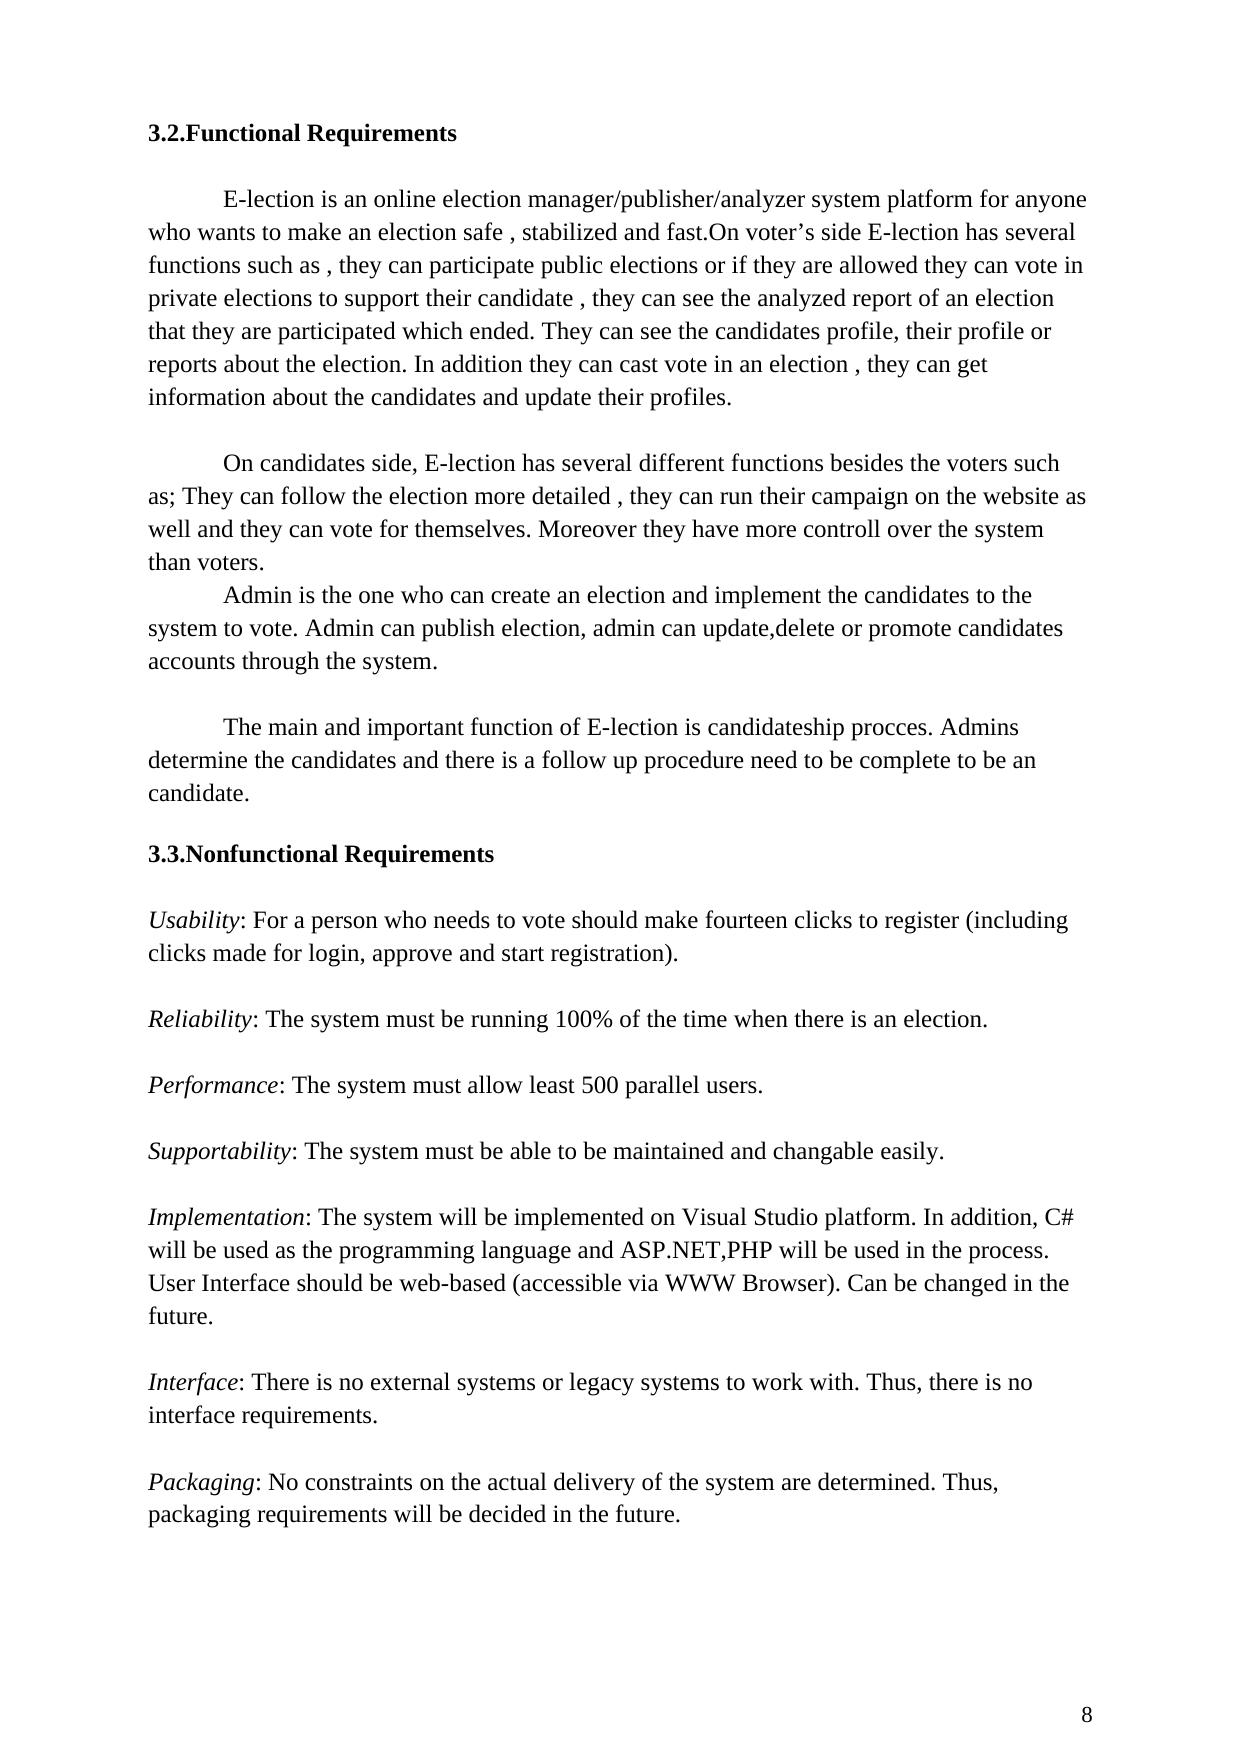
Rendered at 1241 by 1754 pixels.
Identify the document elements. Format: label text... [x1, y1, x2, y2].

text Performance: The system must allow least 500 parallel users. [148, 1070, 1092, 1099]
text E-lection is an online election manager/publisher/analyzer system platform for anyone who wants to make an election safe , stabilized and fast.On voter’s side E-lection has several functions such as , they can participate public elections or if they are allowed they can vote in private elections to support their candidate , they can see the analyzed report of an election that they are participated which ended. They can see the candidates profile, their profile or reports about the election. In addition they can cast vote in an election , they can get information about the candidates and update their profiles. [148, 184, 1092, 411]
text Admin is the one who can create an election and implement the candidates to the system to vote. Admin can publish election, admin can update,delete or promote candidates accounts through the system. [148, 580, 1092, 675]
text Usability: For a person who needs to vote should make fourteen clicks to register (including clicks made for login, approve and start registration). [148, 905, 1092, 967]
text Reliability: The system must be running 100% of the time when there is an election. [148, 1004, 1092, 1033]
text The main and important function of E-lection is candidateship procces. Admins determine the candidates and there is a follow up procedure need to be complete to be an candidate. [148, 712, 1092, 807]
text Implementation: The system will be implemented on Visual Studio platform. In addition, C# will be used as the programming language and ASP.NET,PHP will be used in the process. User Interface should be web-based (accessible via WWW Browser). Can be changed in the future. [148, 1202, 1092, 1330]
text 3.3.Nonfunctional Requirements [148, 839, 1092, 868]
text Packaging: No constraints on the actual delivery of the system are determined. Thus, packaging requirements will be decided in the future. [148, 1467, 1092, 1528]
text On candidates side, E-lection has several different functions besides the voters such as; They can follow the election more detailed , they can run their campaign on the website as well and they can vote for themselves. Moreover they have more controll over the system than voters. [148, 448, 1092, 576]
text Interface: There is no external systems or legacy systems to work with. Thus, there is no interface requirements. [148, 1367, 1092, 1429]
text 3.2.Functional Requirements [148, 118, 1092, 147]
text Supportability: The system must be able to be maintained and changable easily. [148, 1136, 1092, 1165]
